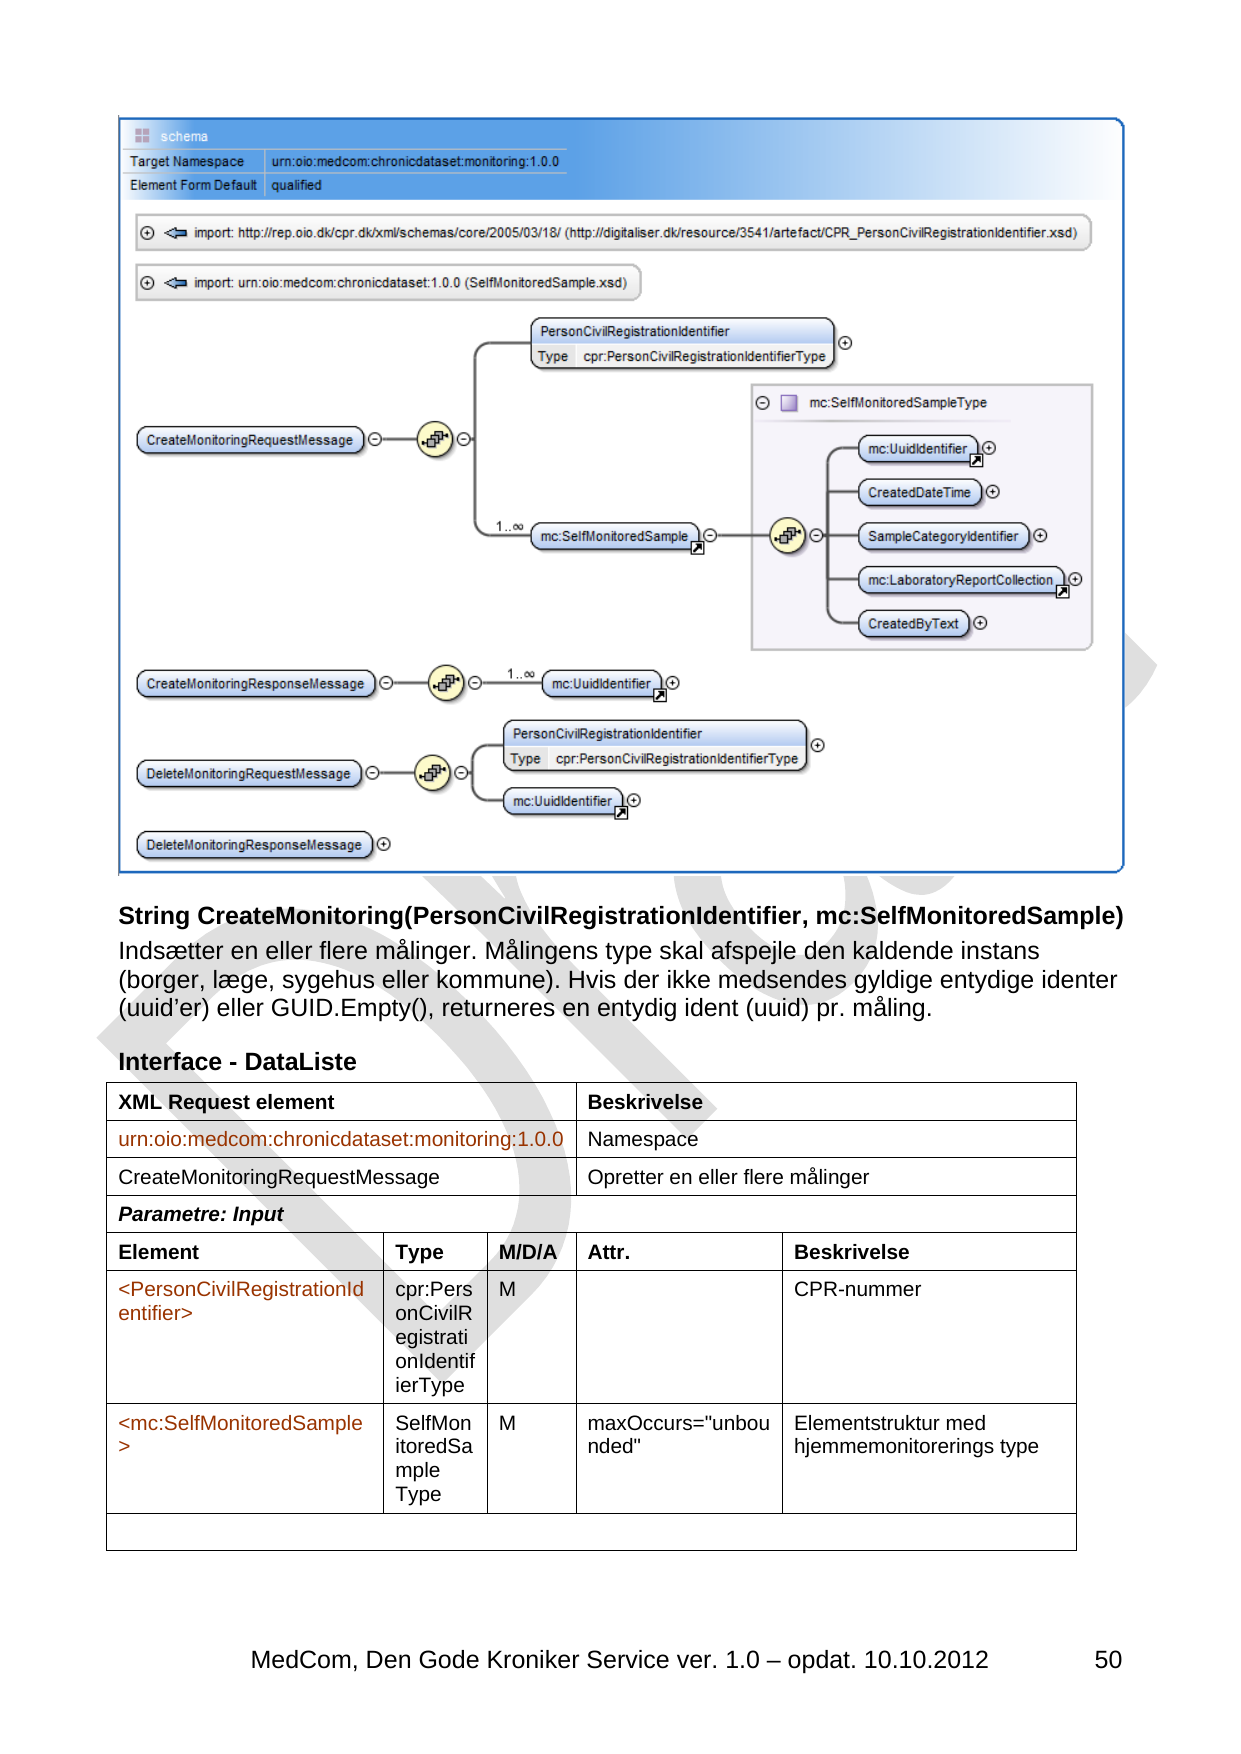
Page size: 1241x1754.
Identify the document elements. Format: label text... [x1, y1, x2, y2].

table_cell urn:oio:medcom:chronicdataset:monitoring:1.0.0 [107, 1121, 576, 1157]
table_cell Opretter en eller flere målinger [577, 1158, 1076, 1195]
table_cell Beskrivelse [783, 1233, 1076, 1270]
table_cell <mc:SelfMonitoredSample> [107, 1404, 383, 1512]
table_cell Attr. [577, 1233, 782, 1270]
picture [118, 115, 1125, 876]
table_cell Element [107, 1233, 383, 1270]
table_cell CreateMonitoringRequestMessage [107, 1158, 576, 1195]
table_cell [107, 1514, 1076, 1550]
table_cell [577, 1271, 782, 1403]
subtitle String CreateMonitoring(PersonCivilRegistrationIdentifier, mc:SelfMonitoredSample) [118, 901, 1125, 930]
table_cell Elementstruktur med hjemmemonitorerings type [783, 1404, 1076, 1512]
table_header Beskrivelse [577, 1083, 1076, 1120]
text Indsætter en eller flere målinger. Målingens type skal afspejle den kaldende instans (borger, læge, sygehus eller kommune). Hvis der ikke medsendes gyldige entydige identer (uuid’er) eller GUID.Empty(), returneres en entydig ident (uuid) pr. måling. [118, 936, 1125, 1022]
table_cell CPR-nummer [783, 1271, 1076, 1403]
table_cell Type [384, 1233, 487, 1270]
table_cell <PersonCivilRegistrationIdentifier> [107, 1271, 383, 1403]
subtitle Interface - DataListe [118, 1047, 1125, 1076]
table_cell M [488, 1404, 576, 1512]
table_cell Namespace [577, 1121, 1076, 1157]
table_cell M [488, 1271, 576, 1403]
table_header XML Request element [107, 1083, 576, 1120]
table_cell maxOccurs="unbounded" [577, 1404, 782, 1512]
table_cell cpr:PersonCivilRegistrationIdentifierType [384, 1271, 487, 1403]
table_cell SelfMonitoredSample Type [384, 1404, 487, 1512]
table_cell M/D/A [488, 1233, 576, 1270]
table_cell Parametre: Input [107, 1196, 1076, 1232]
